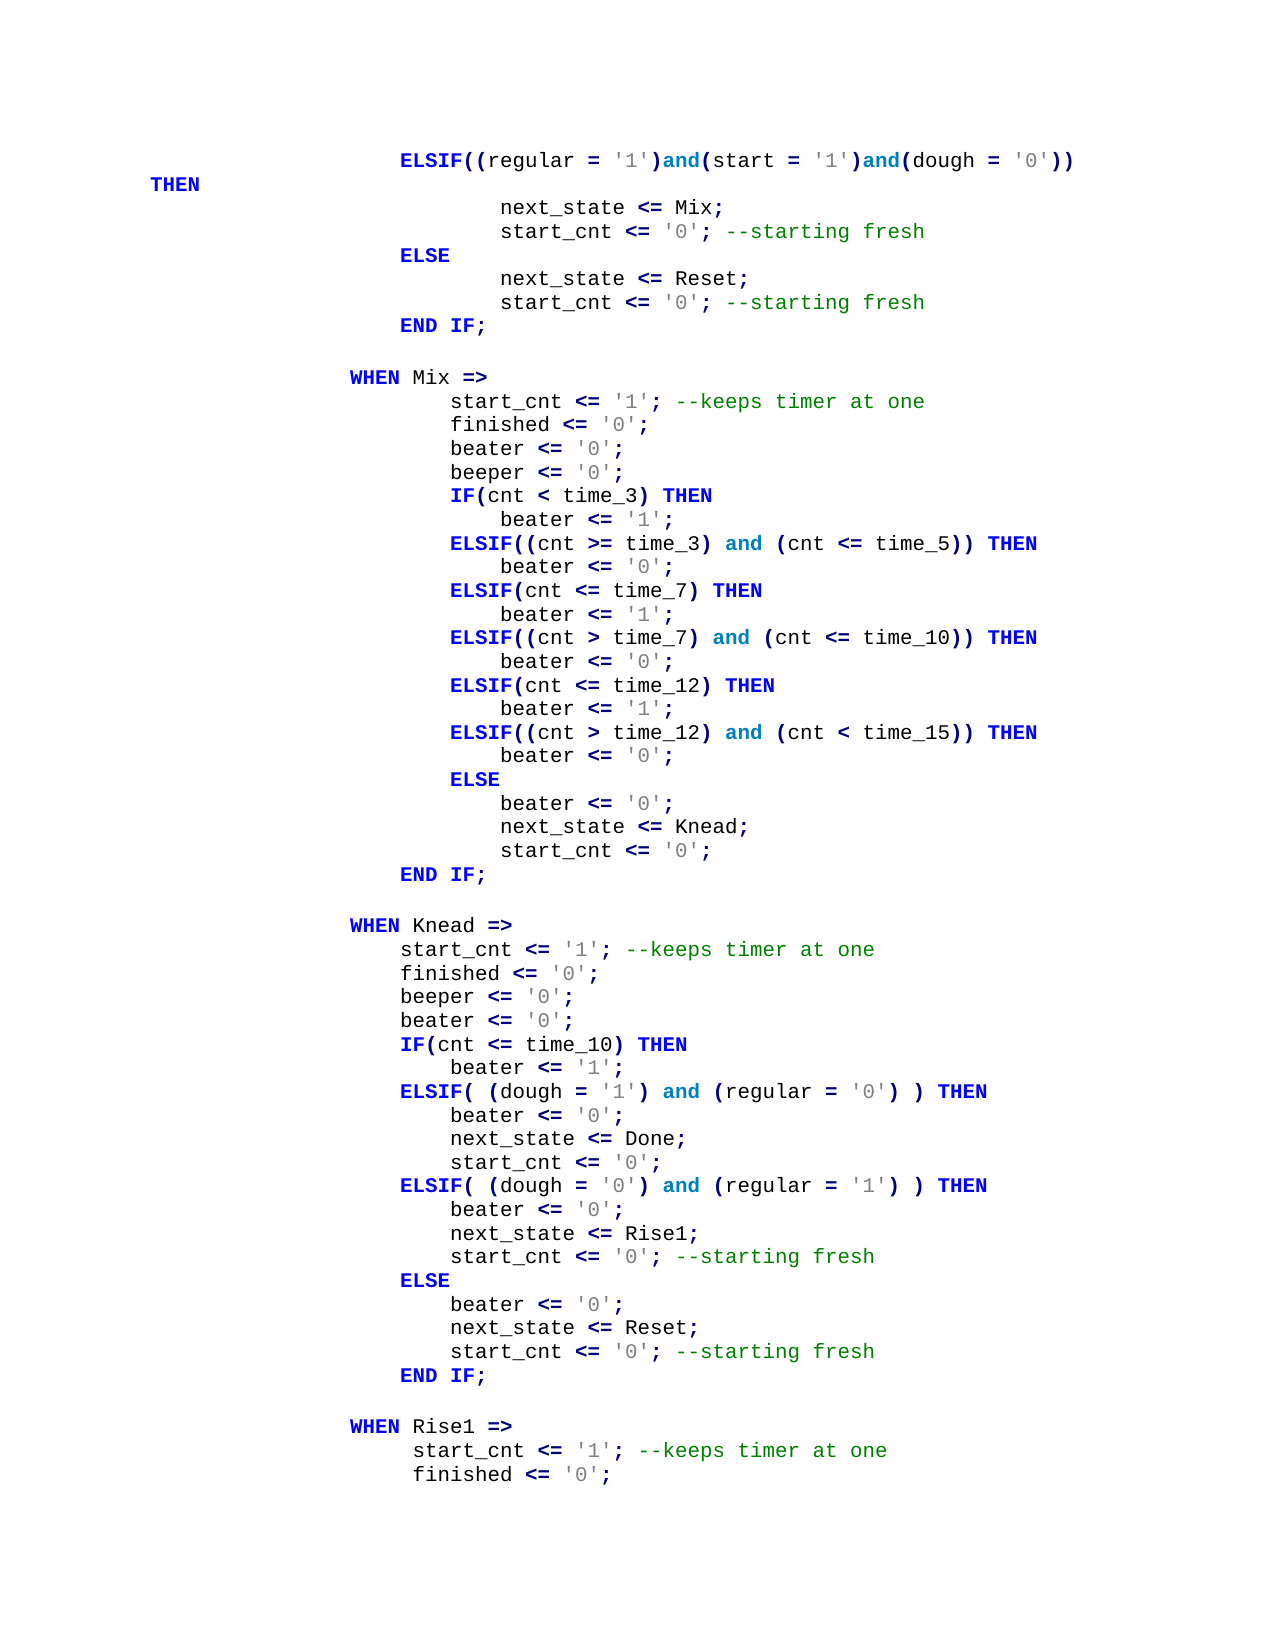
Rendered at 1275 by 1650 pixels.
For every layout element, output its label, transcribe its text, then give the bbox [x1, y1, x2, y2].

text start_cnt <= '0'; --starting fresh [150, 221, 1125, 244]
text next_state <= Rise1; [150, 1223, 1125, 1246]
text beater <= '0'; [150, 1104, 1125, 1128]
text WHEN Mix => [150, 367, 1125, 391]
text ELSIF((cnt > time_7) and (cnt <= time_10)) THEN [150, 627, 1125, 651]
text beater <= '0'; [150, 746, 1125, 769]
text start_cnt <= '0'; --starting fresh [150, 1246, 1125, 1270]
text beater <= '0'; [150, 1010, 1125, 1034]
text finished <= '0'; [150, 1464, 1125, 1487]
text ELSIF(cnt <= time_7) THEN [150, 580, 1125, 604]
text ELSIF((cnt >= time_3) and (cnt <= time_5)) THEN [150, 533, 1125, 556]
text ELSIF((regular = '1')and(start = '1')and(dough = '0')) THEN [150, 150, 1125, 197]
text next_state <= Done; [150, 1128, 1125, 1152]
text ELSE [150, 1270, 1125, 1294]
text WHEN Rise1 => [150, 1416, 1125, 1440]
text beater <= '0'; [150, 1199, 1125, 1223]
text start_cnt <= '0'; --starting fresh [150, 1341, 1125, 1365]
text ELSE [150, 769, 1125, 793]
text beater <= '0'; [150, 651, 1125, 674]
text beater <= '0'; [150, 793, 1125, 816]
text start_cnt <= '0'; [150, 840, 1125, 864]
text start_cnt <= '0'; [150, 1152, 1125, 1176]
text WHEN Knead => [150, 915, 1125, 939]
text ELSIF( (dough = '1') and (regular = '0') ) THEN [150, 1081, 1125, 1104]
text finished <= '0'; [150, 963, 1125, 986]
text ELSIF(cnt <= time_12) THEN [150, 674, 1125, 698]
text start_cnt <= '0'; --starting fresh [150, 292, 1125, 316]
text start_cnt <= '1'; --keeps timer at one [150, 1440, 1125, 1464]
text IF(cnt <= time_10) THEN [150, 1034, 1125, 1057]
text next_state <= Knead; [150, 816, 1125, 840]
text beater <= '1'; [150, 698, 1125, 722]
text start_cnt <= '1'; --keeps timer at one [150, 391, 1125, 414]
text END IF; [150, 1365, 1125, 1388]
text next_state <= Reset; [150, 1317, 1125, 1341]
text start_cnt <= '1'; --keeps timer at one [150, 939, 1125, 963]
text ELSIF( (dough = '0') and (regular = '1') ) THEN [150, 1176, 1125, 1199]
text beeper <= '0'; [150, 986, 1125, 1010]
text beeper <= '0'; [150, 462, 1125, 485]
text IF(cnt < time_3) THEN [150, 485, 1125, 509]
text ELSIF((cnt > time_12) and (cnt < time_15)) THEN [150, 722, 1125, 746]
text beater <= '0'; [150, 438, 1125, 462]
text END IF; [150, 864, 1125, 887]
text finished <= '0'; [150, 414, 1125, 438]
text beater <= '1'; [150, 509, 1125, 533]
text beater <= '0'; [150, 556, 1125, 580]
text beater <= '0'; [150, 1294, 1125, 1317]
text END IF; [150, 316, 1125, 339]
text beater <= '1'; [150, 1057, 1125, 1081]
text next_state <= Reset; [150, 268, 1125, 292]
text ELSE [150, 244, 1125, 268]
text beater <= '1'; [150, 604, 1125, 627]
text next_state <= Mix; [150, 197, 1125, 221]
